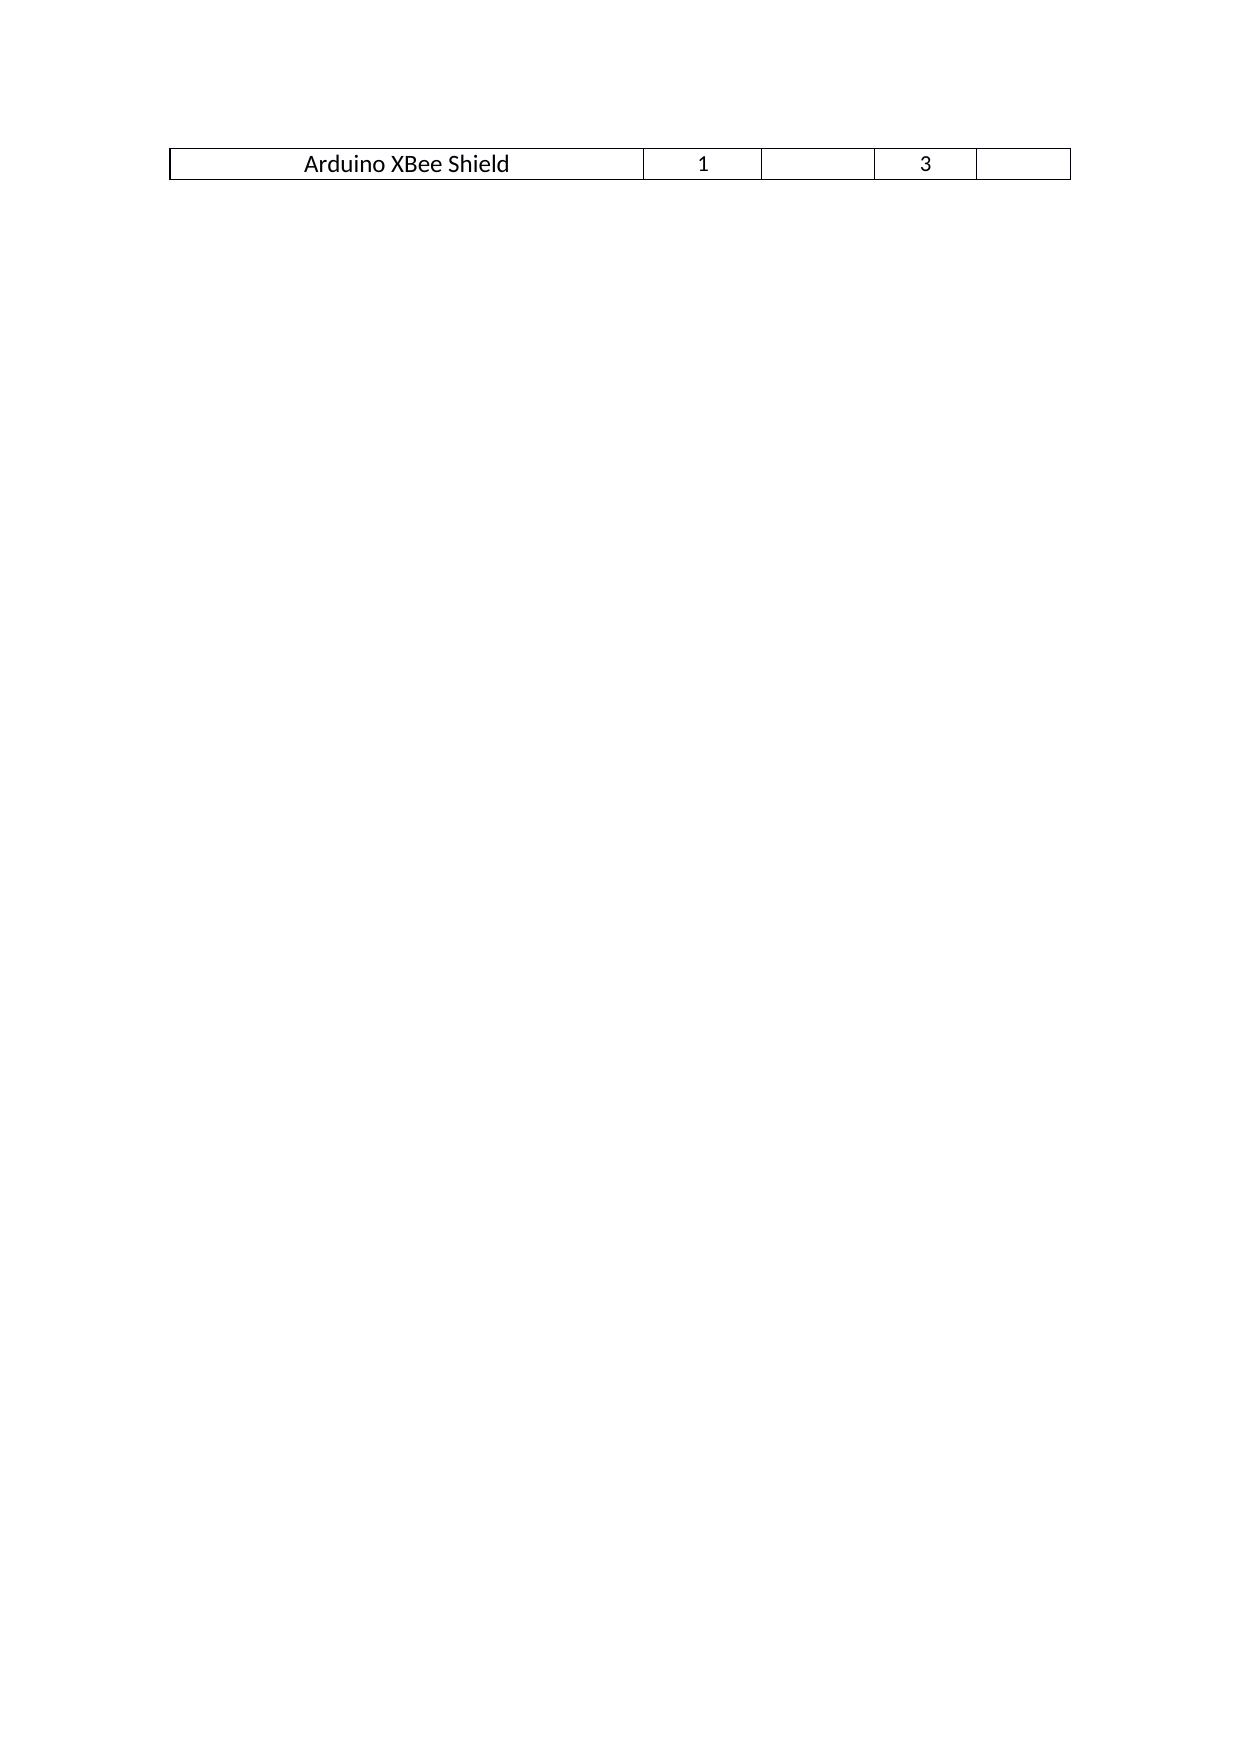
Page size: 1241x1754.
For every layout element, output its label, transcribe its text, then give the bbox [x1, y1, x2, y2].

table_cell 3 [875, 149, 976, 179]
table_cell [977, 149, 1070, 179]
table_cell 1 [644, 149, 761, 179]
table_cell Arduino XBee Shield [171, 149, 643, 179]
table_cell [762, 149, 874, 179]
